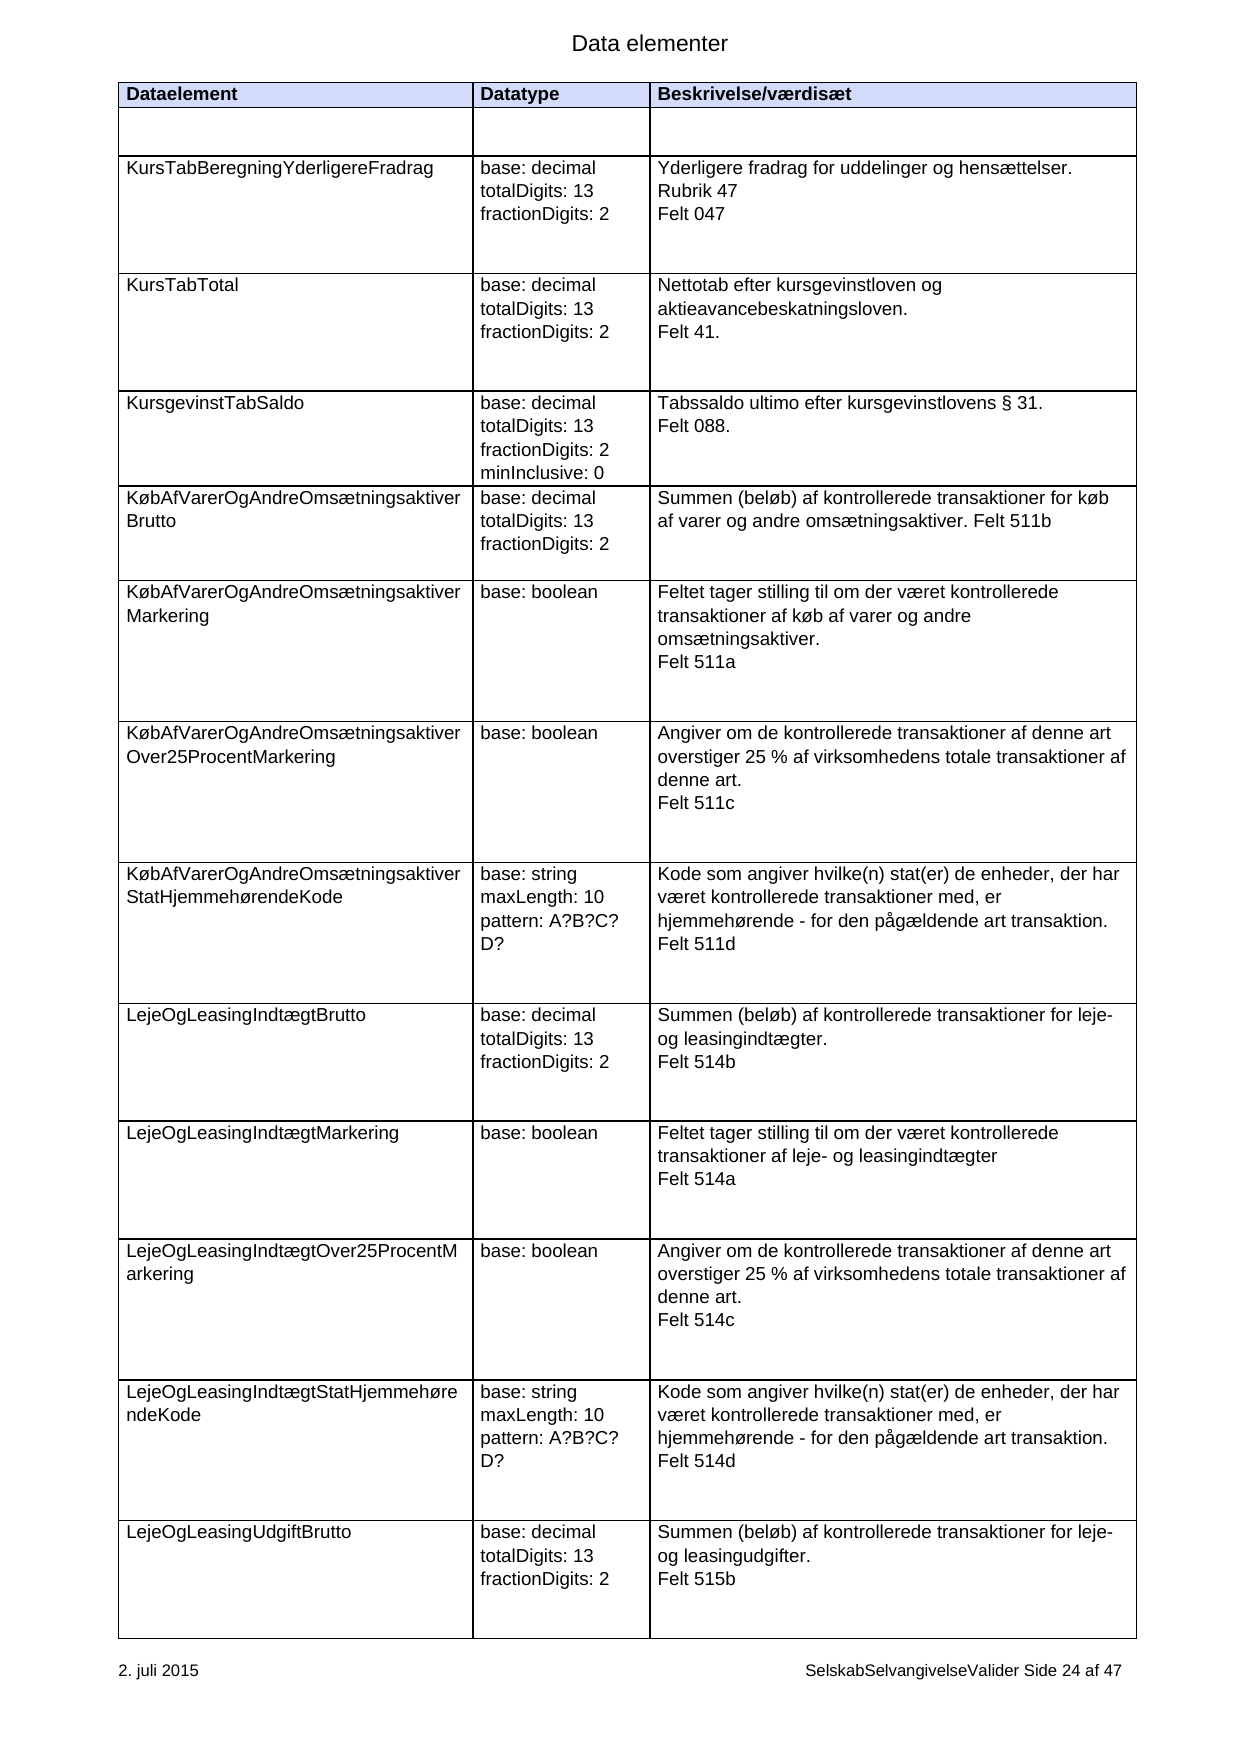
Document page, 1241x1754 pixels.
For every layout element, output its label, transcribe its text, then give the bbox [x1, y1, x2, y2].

table_cell KursgevinstTabSaldo [119, 392, 472, 485]
table_cell Summen (beløb) af kontrollerede transaktioner for køb af varer og andre omsætningsaktiver. Felt 511b [651, 487, 1136, 580]
table_cell Kode som angiver hvilke(n) stat(er) de enheder, der har været kontrollerede transaktioner med, er hjemmehørende - for den pågældende art transaktion. Felt 511d [651, 863, 1136, 1002]
table_cell KursTabBeregningYderligereFradrag [119, 157, 472, 273]
table_cell base: boolean [474, 722, 649, 862]
table_cell Kode som angiver hvilke(n) stat(er) de enheder, der har været kontrollerede transaktioner med, er hjemmehørende - for den pågældende art transaktion. Felt 514d [651, 1381, 1136, 1520]
table_cell LejeOgLeasingIndtægtStatHjemmehørendeKode [119, 1381, 472, 1520]
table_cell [119, 108, 472, 155]
table_cell KøbAfVarerOgAndreOmsætningsaktiverMarkering [119, 581, 472, 721]
table_cell base: boolean [474, 1122, 649, 1238]
table_cell KursTabTotal [119, 274, 472, 390]
table_cell Angiver om de kontrollerede transaktioner af denne art overstiger 25 % af virksomhedens totale transaktioner af denne art. Felt 511c [651, 722, 1136, 862]
table_cell Angiver om de kontrollerede transaktioner af denne art overstiger 25 % af virksomhedens totale transaktioner af denne art. Felt 514c [651, 1240, 1136, 1379]
table_cell KøbAfVarerOgAndreOmsætningsaktiverBrutto [119, 487, 472, 580]
table_header Dataelement [119, 83, 472, 107]
table_header Datatype [474, 83, 649, 107]
table_cell Summen (beløb) af kontrollerede transaktioner for leje- og leasingudgifter. Felt 515b [651, 1521, 1136, 1637]
table_cell Yderligere fradrag for uddelinger og hensættelser. Rubrik 47 Felt 047 [651, 157, 1136, 273]
table_cell KøbAfVarerOgAndreOmsætningsaktiverOver25ProcentMarkering [119, 722, 472, 862]
table_cell base: boolean [474, 1240, 649, 1379]
table_cell base: decimal totalDigits: 13 fractionDigits: 2 [474, 274, 649, 390]
table_cell Tabssaldo ultimo efter kursgevinstlovens § 31. Felt 088. [651, 392, 1136, 485]
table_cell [651, 108, 1136, 155]
table_cell base: boolean [474, 581, 649, 721]
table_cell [474, 108, 649, 155]
table_header Beskrivelse/værdisæt [651, 83, 1136, 107]
table_cell LejeOgLeasingUdgiftBrutto [119, 1521, 472, 1637]
table_cell LejeOgLeasingIndtægtMarkering [119, 1122, 472, 1238]
table_cell base: decimal totalDigits: 13 fractionDigits: 2 minInclusive: 0 [474, 392, 649, 485]
table_cell base: decimal totalDigits: 13 fractionDigits: 2 [474, 1004, 649, 1120]
table_cell LejeOgLeasingIndtægtOver25ProcentMarkering [119, 1240, 472, 1379]
table_cell base: decimal totalDigits: 13 fractionDigits: 2 [474, 157, 649, 273]
table_cell LejeOgLeasingIndtægtBrutto [119, 1004, 472, 1120]
table_cell Feltet tager stilling til om der været kontrollerede transaktioner af leje- og leasingindtægter Felt 514a [651, 1122, 1136, 1238]
table_cell base: string maxLength: 10 pattern: A?B?C?D? [474, 863, 649, 1002]
table_cell base: decimal totalDigits: 13 fractionDigits: 2 [474, 1521, 649, 1637]
table_cell base: decimal totalDigits: 13 fractionDigits: 2 [474, 487, 649, 580]
table_cell KøbAfVarerOgAndreOmsætningsaktiverStatHjemmehørendeKode [119, 863, 472, 1002]
table_cell Summen (beløb) af kontrollerede transaktioner for leje- og leasingindtægter. Felt 514b [651, 1004, 1136, 1120]
table_cell Nettotab efter kursgevinstloven og aktieavancebeskatningsloven. Felt 41. [651, 274, 1136, 390]
table_cell base: string maxLength: 10 pattern: A?B?C?D? [474, 1381, 649, 1520]
table_cell Feltet tager stilling til om der været kontrollerede transaktioner af køb af varer og andre omsætningsaktiver. Felt 511a [651, 581, 1136, 721]
